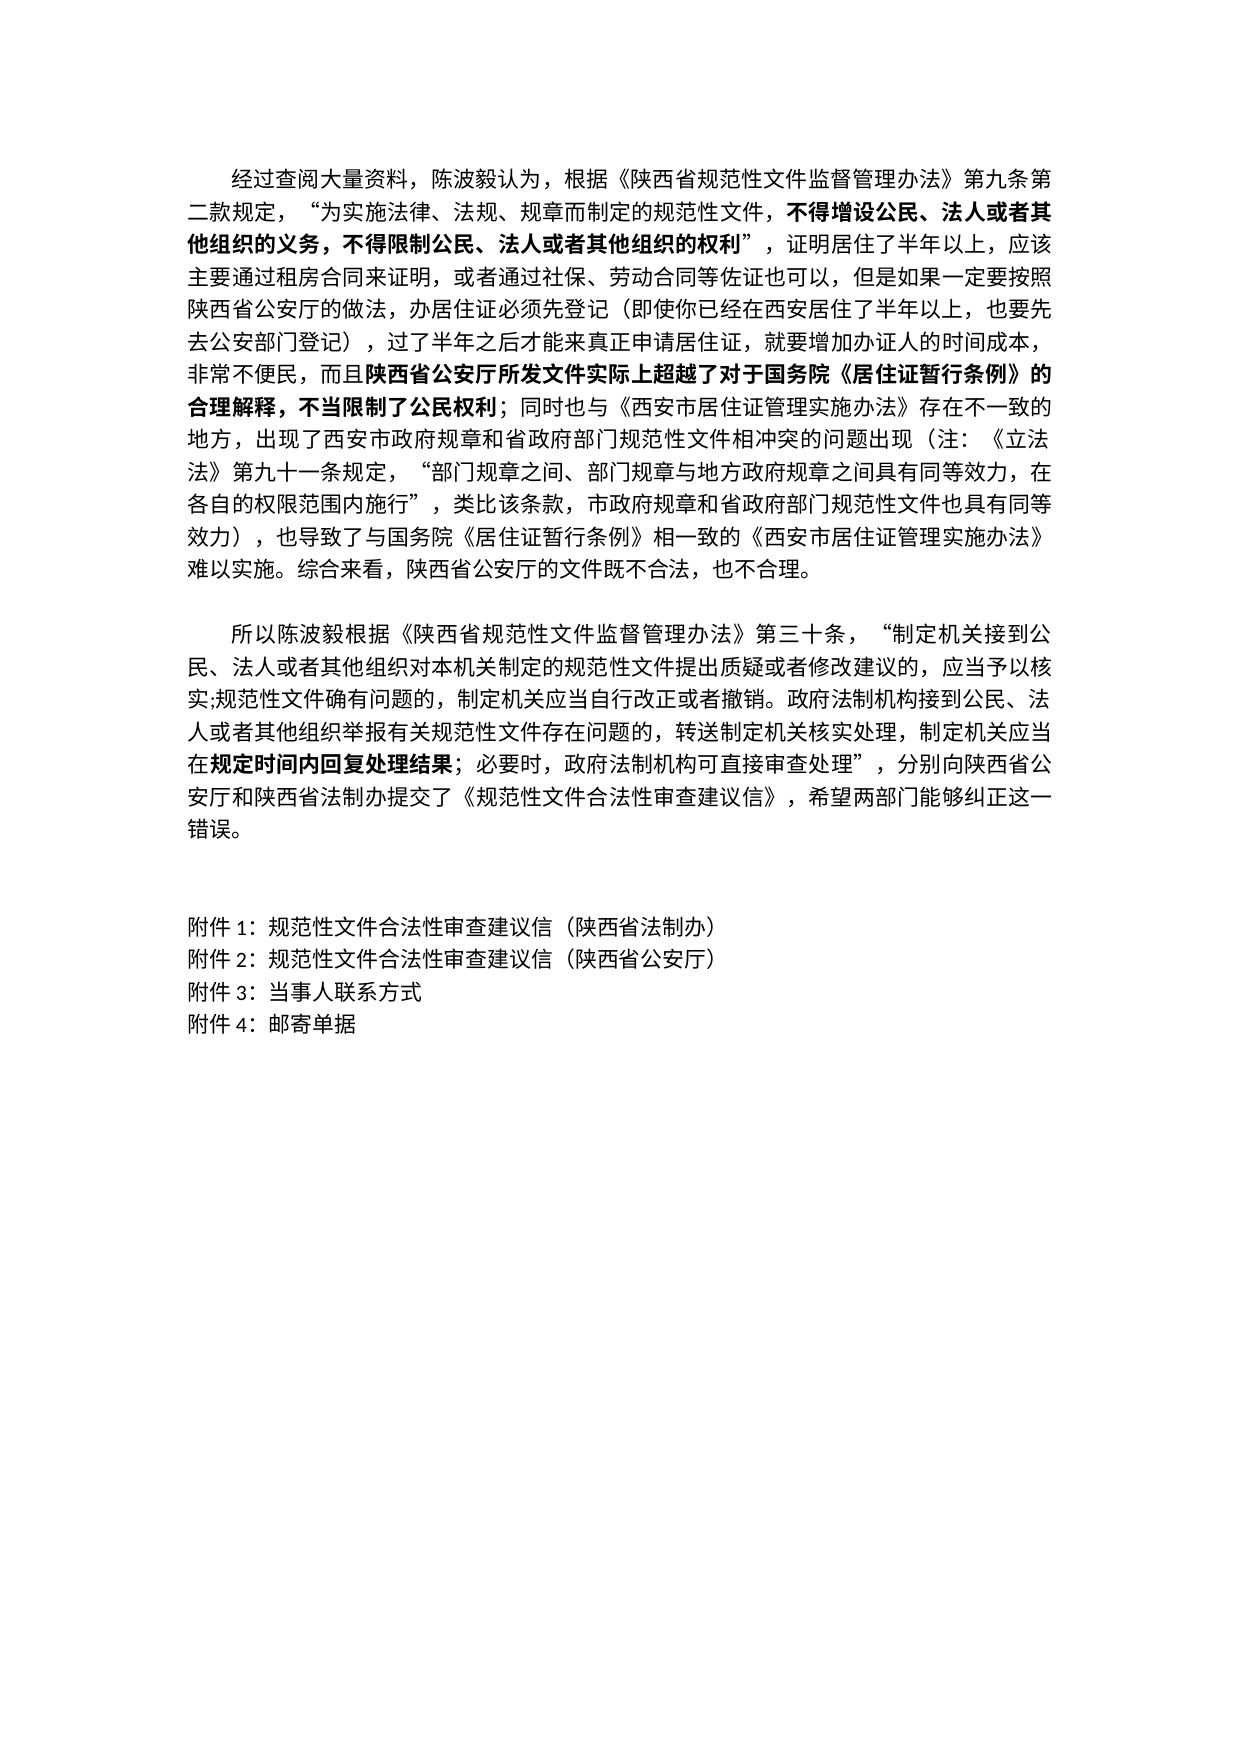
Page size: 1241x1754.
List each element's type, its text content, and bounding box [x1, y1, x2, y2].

text 附件3：当事人联系方式 [187, 974, 1053, 1007]
text 附件1：规范性文件合法性审查建议信（陕西省法制办） [187, 909, 1053, 942]
text 经过查阅大量资料，陈波毅认为，根据《陕西省规范性文件监督管理办法》第九条第二款规定，“为实施法律、法规、规章而制定的规范性文件，不得增设公民、法人或者其他组织的义务，不得限制公民、法人或者其他组织的权利”，证明居住了半年以上，应该主要通过租房合同来证明，或者通过社保、劳动合同等佐证也可以，但是如果一定要按照陕西省公安厅的做法，办居住证必须先登记（即使你已经在西安居住了半年以上，也要先去公安部门登记），过了半年之后才能来真正申请居住证，就要增加办证人的时间成本，非常不便民，而且陕西省公安厅所发文件实际上超越了对于国务院《居住证暂行条例》的合理解释，不当限制了公民权利；同时也与《西安市居住证管理实施办法》存在不一致的地方，出现了西安市政府规章和省政府部门规范性文件相冲突的问题出现（注：《立法法》第九十一条规定，“部门规章之间、部门规章与地方政府规章之间具有同等效力，在各自的权限范围内施行”，类比该条款，市政府规章和省政府部门规范性文件也具有同等效力），也导致了与国务院《居住证暂行条例》相一致的《西安市居住证管理实施办法》难以实施。综合来看，陕西省公安厅的文件既不合法，也不合理。 [187, 162, 1053, 584]
text 所以陈波毅根据《陕西省规范性文件监督管理办法》第三十条，“制定机关接到公民、法人或者其他组织对本机关制定的规范性文件提出质疑或者修改建议的，应当予以核实;规范性文件确有问题的，制定机关应当自行改正或者撤销。政府法制机构接到公民、法人或者其他组织举报有关规范性文件存在问题的，转送制定机关核实处理，制定机关应当在规定时间内回复处理结果；必要时，政府法制机构可直接审查处理”，分别向陕西省公安厅和陕西省法制办提交了《规范性文件合法性审查建议信》，希望两部门能够纠正这一错误。 [187, 617, 1053, 844]
text 附件2：规范性文件合法性审查建议信（陕西省公安厅） [187, 942, 1053, 974]
text 附件4：邮寄单据 [187, 1007, 1053, 1039]
